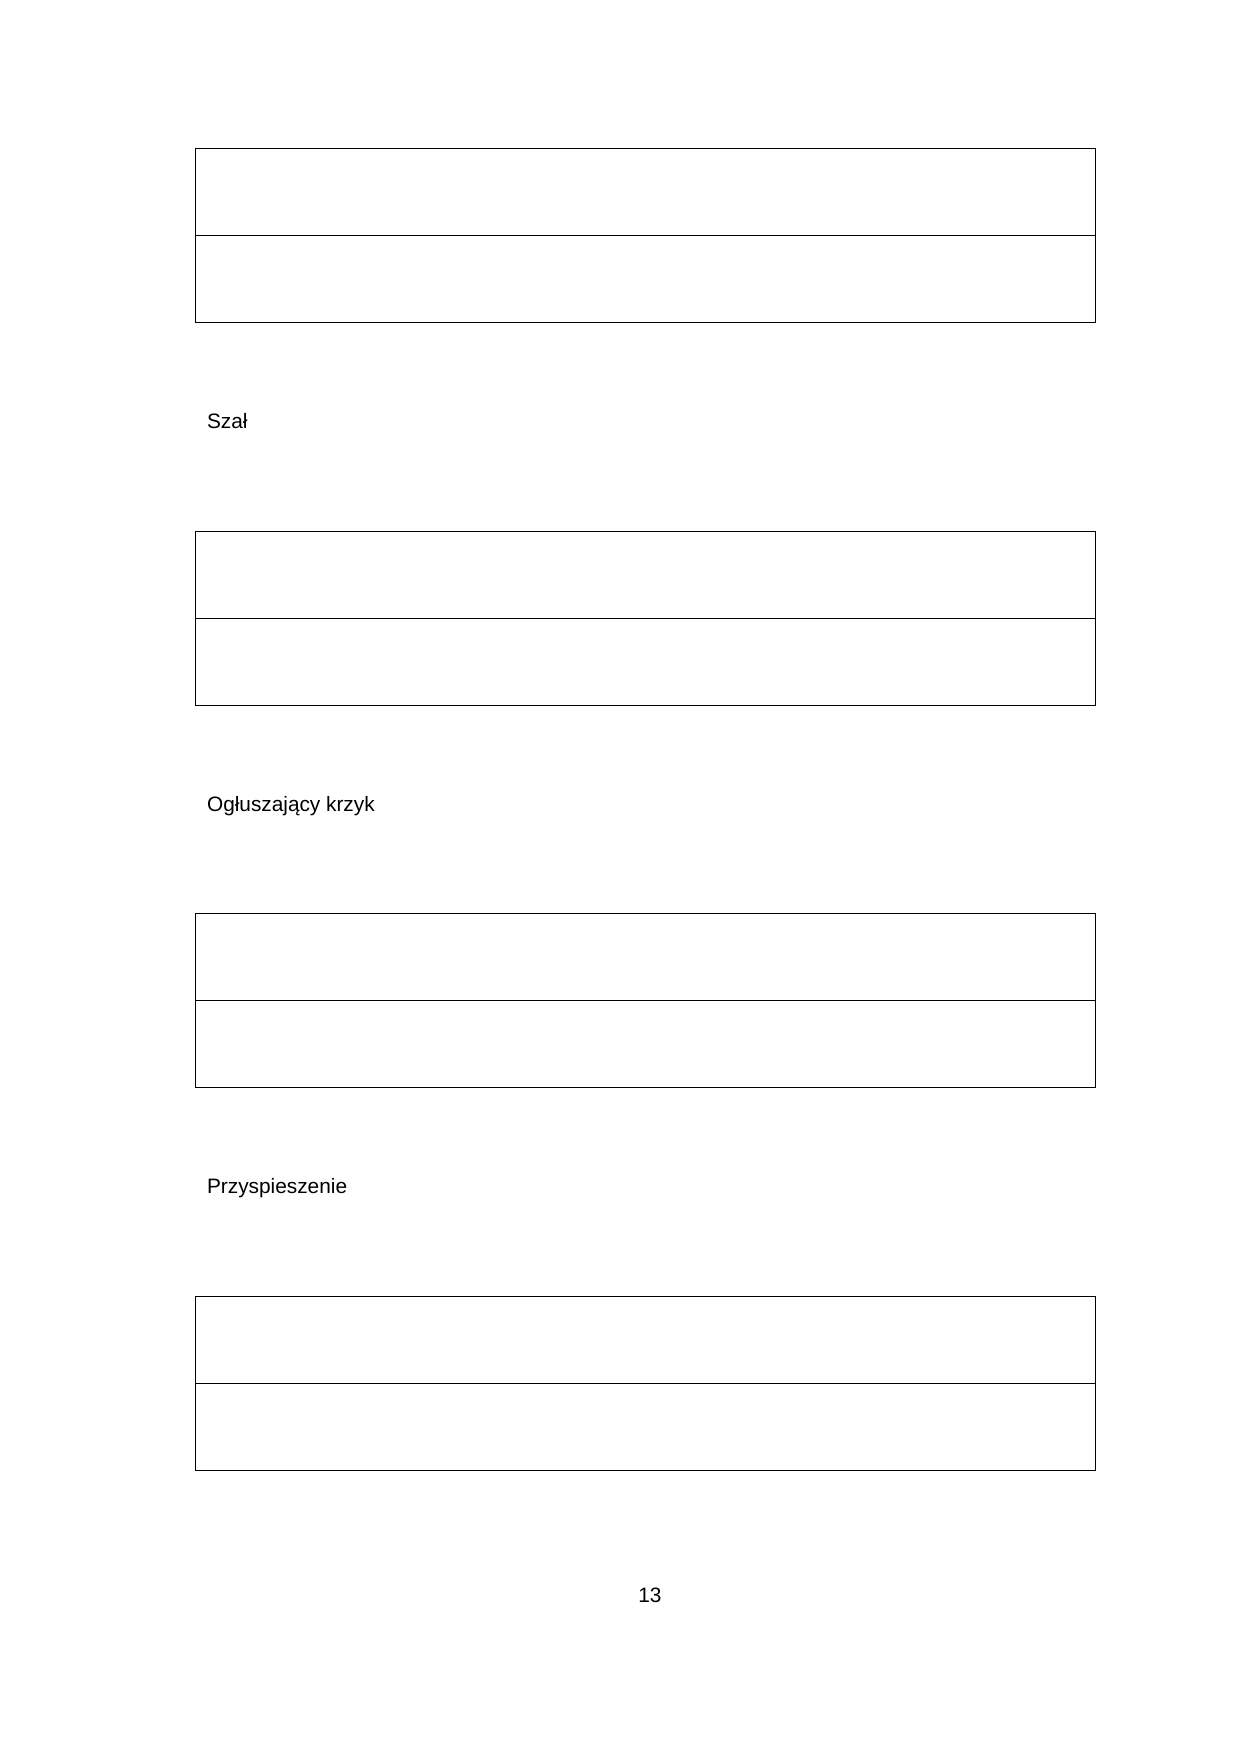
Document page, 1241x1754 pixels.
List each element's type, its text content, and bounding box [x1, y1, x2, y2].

table_cell [196, 619, 1095, 704]
table_cell [196, 1384, 1095, 1470]
text Przyspieszenie [207, 1174, 1092, 1198]
text Szał [207, 409, 1092, 433]
table_header [196, 532, 1095, 617]
table_header [196, 1297, 1095, 1383]
table_header [196, 914, 1095, 1000]
text Ogłuszający krzyk [207, 791, 1092, 815]
table_header [196, 149, 1095, 235]
table_cell [196, 236, 1095, 322]
table_cell [196, 1001, 1095, 1087]
